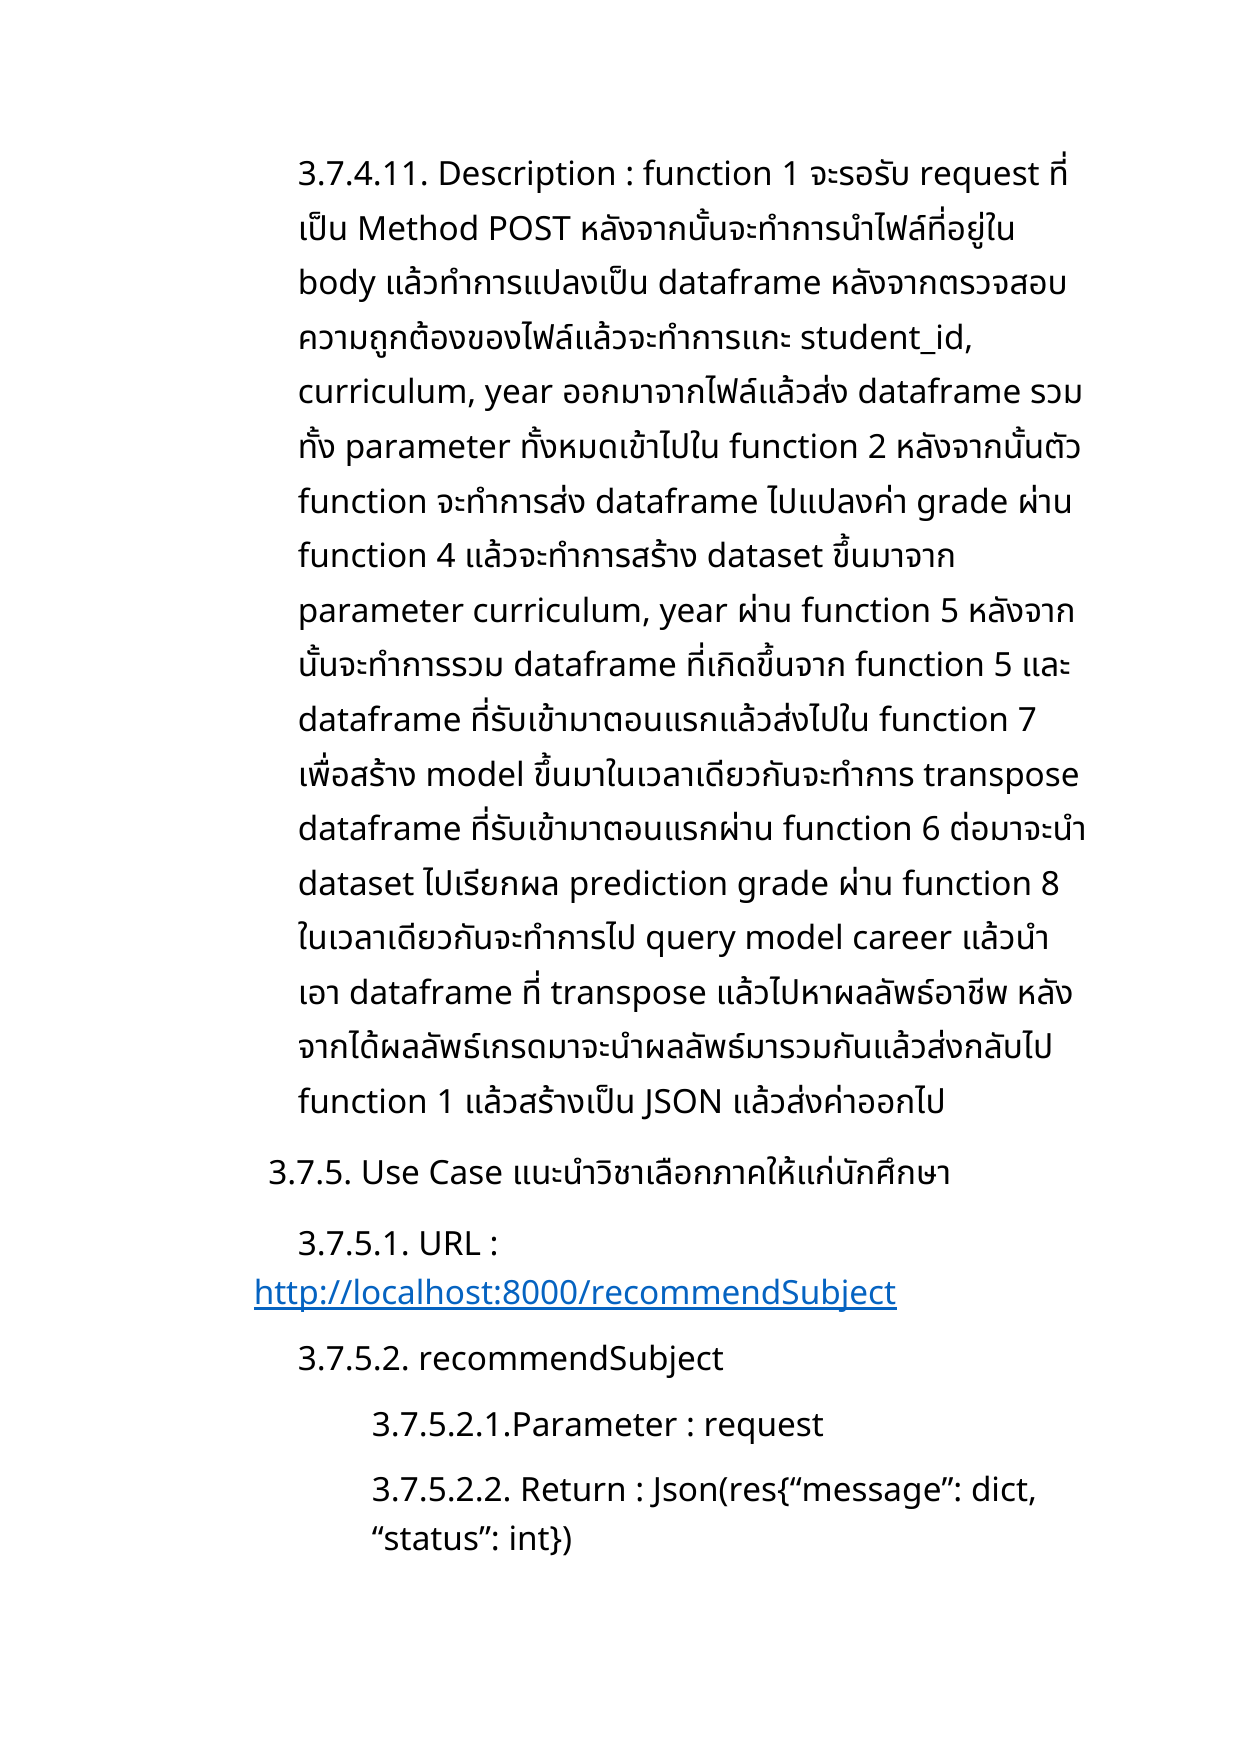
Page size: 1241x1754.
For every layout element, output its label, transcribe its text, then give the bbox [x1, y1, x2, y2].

text 3.7.4.11. Description : function 1 จะรอรับ request ที่เป็น Method POST หลังจากนั้นจะทำการนำไฟล์ที่อยู่ใน body แล้วทำการแปลงเป็น dataframe หลังจากตรวจสอบความถูกต้องของไฟล์แล้วจะทำการแกะ student_id, curriculum, year ออกมาจากไฟล์แล้วส่ง dataframe รวมทั้ง parameter ทั้งหมดเข้าไปใน function 2 หลังจากนั้นตัว function จะทำการส่ง dataframe ไปแปลงค่า grade ผ่าน function 4 แล้วจะทำการสร้าง dataset ขึ้นมาจาก parameter curriculum, year ผ่าน function 5 หลังจากนั้นจะทำการรวม dataframe ที่เกิดขึ้นจาก function 5 และ dataframe ที่รับเข้ามาตอนแรกแล้วส่งไปใน function 7 เพื่อสร้าง model ขึ้นมาในเวลาเดียวกันจะทำการ transpose dataframe ที่รับเข้ามาตอนแรกผ่าน function 6 ต่อมาจะนำ dataset ไปเรียกผล prediction grade ผ่าน function 8 ในเวลาเดียวกันจะทำการไป query model career แล้วนำเอา dataframe ที่ transpose แล้วไปหาผลลัพธ์อาชีพ หลังจากได้ผลลัพธ์เกรดมาจะนำผลลัพธ์มารวมกันแล้วส่งกลับไป function 1 แล้วสร้างเป็น JSON แล้วส่งค่าออกไป [165, 150, 1090, 1128]
text 3.7.5. Use Case แนะนำวิชาเลือกภาคให้แก่นักศึกษา [150, 1149, 1090, 1199]
text 3.7.5.1. URL : http://localhost:8000/recommendSubject [165, 1220, 1090, 1314]
text 3.7.5.2.1.Parameter : request [253, 1400, 1090, 1446]
text 3.7.5.2.2. Return : Json(res{“message”: dict, “status”: int}) [253, 1466, 1090, 1560]
text 3.7.5.2. recommendSubject [165, 1335, 1090, 1380]
